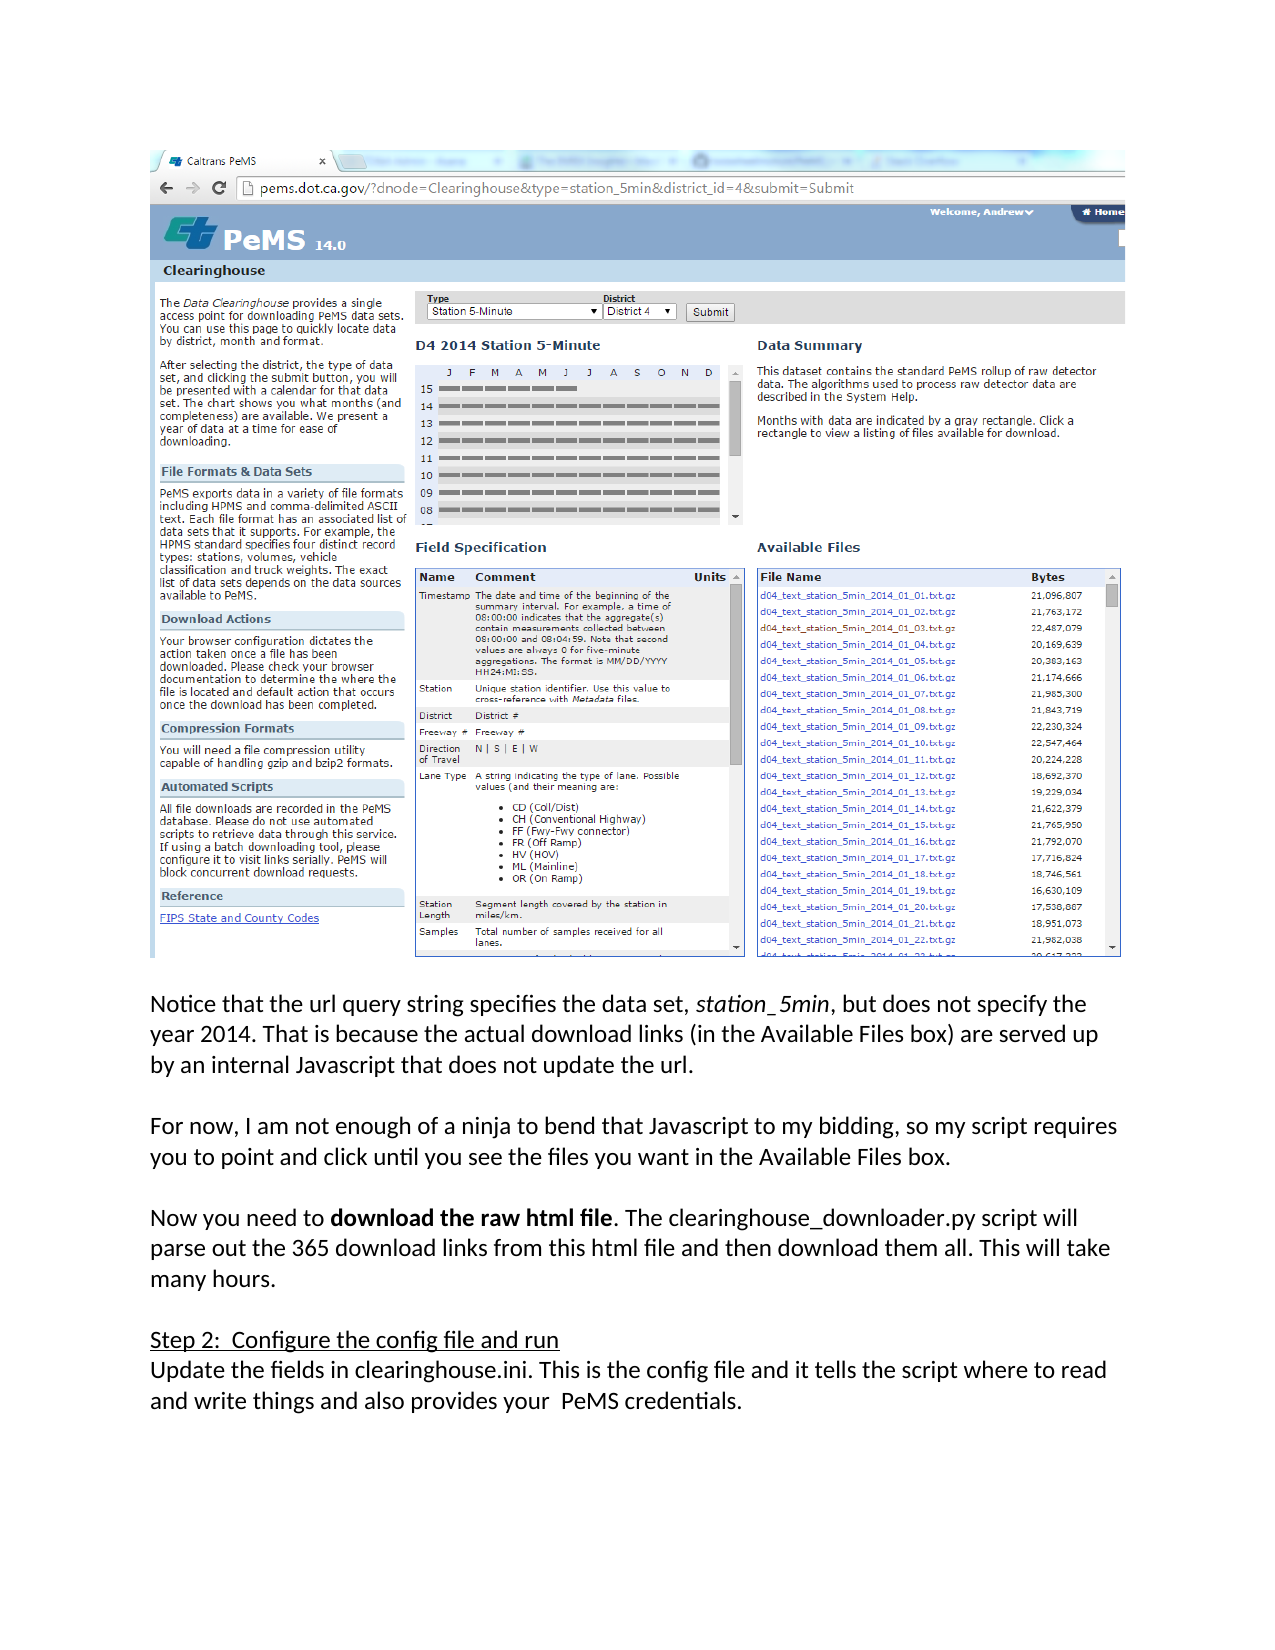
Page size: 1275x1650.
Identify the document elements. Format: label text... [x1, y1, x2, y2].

picture [150, 150, 1125, 958]
text Step 2: Configure the config file and run [150, 1324, 1125, 1354]
text Notice that the url query string specifies the data set, station_5min, but does not specify the year 2014. That is because the actual download links (in the Available Files box) are served up by an internal Javascript that does not update the url. [150, 988, 1125, 1080]
text For now, I am not enough of a ninja to bend that Javascript to my bidding, so my script requires you to point and click until you see the files you want in the Available Files box. [150, 1110, 1125, 1171]
text Update the fields in clearinghouse.ini. This is the config file and it tells the script where to read and write things and also provides your PeMS credentials. [150, 1354, 1125, 1415]
text Now you need to download the raw html file. The clearinghouse_downloader.py script will parse out the 365 download links from this html file and then download them all. This will take many hours. [150, 1202, 1125, 1293]
